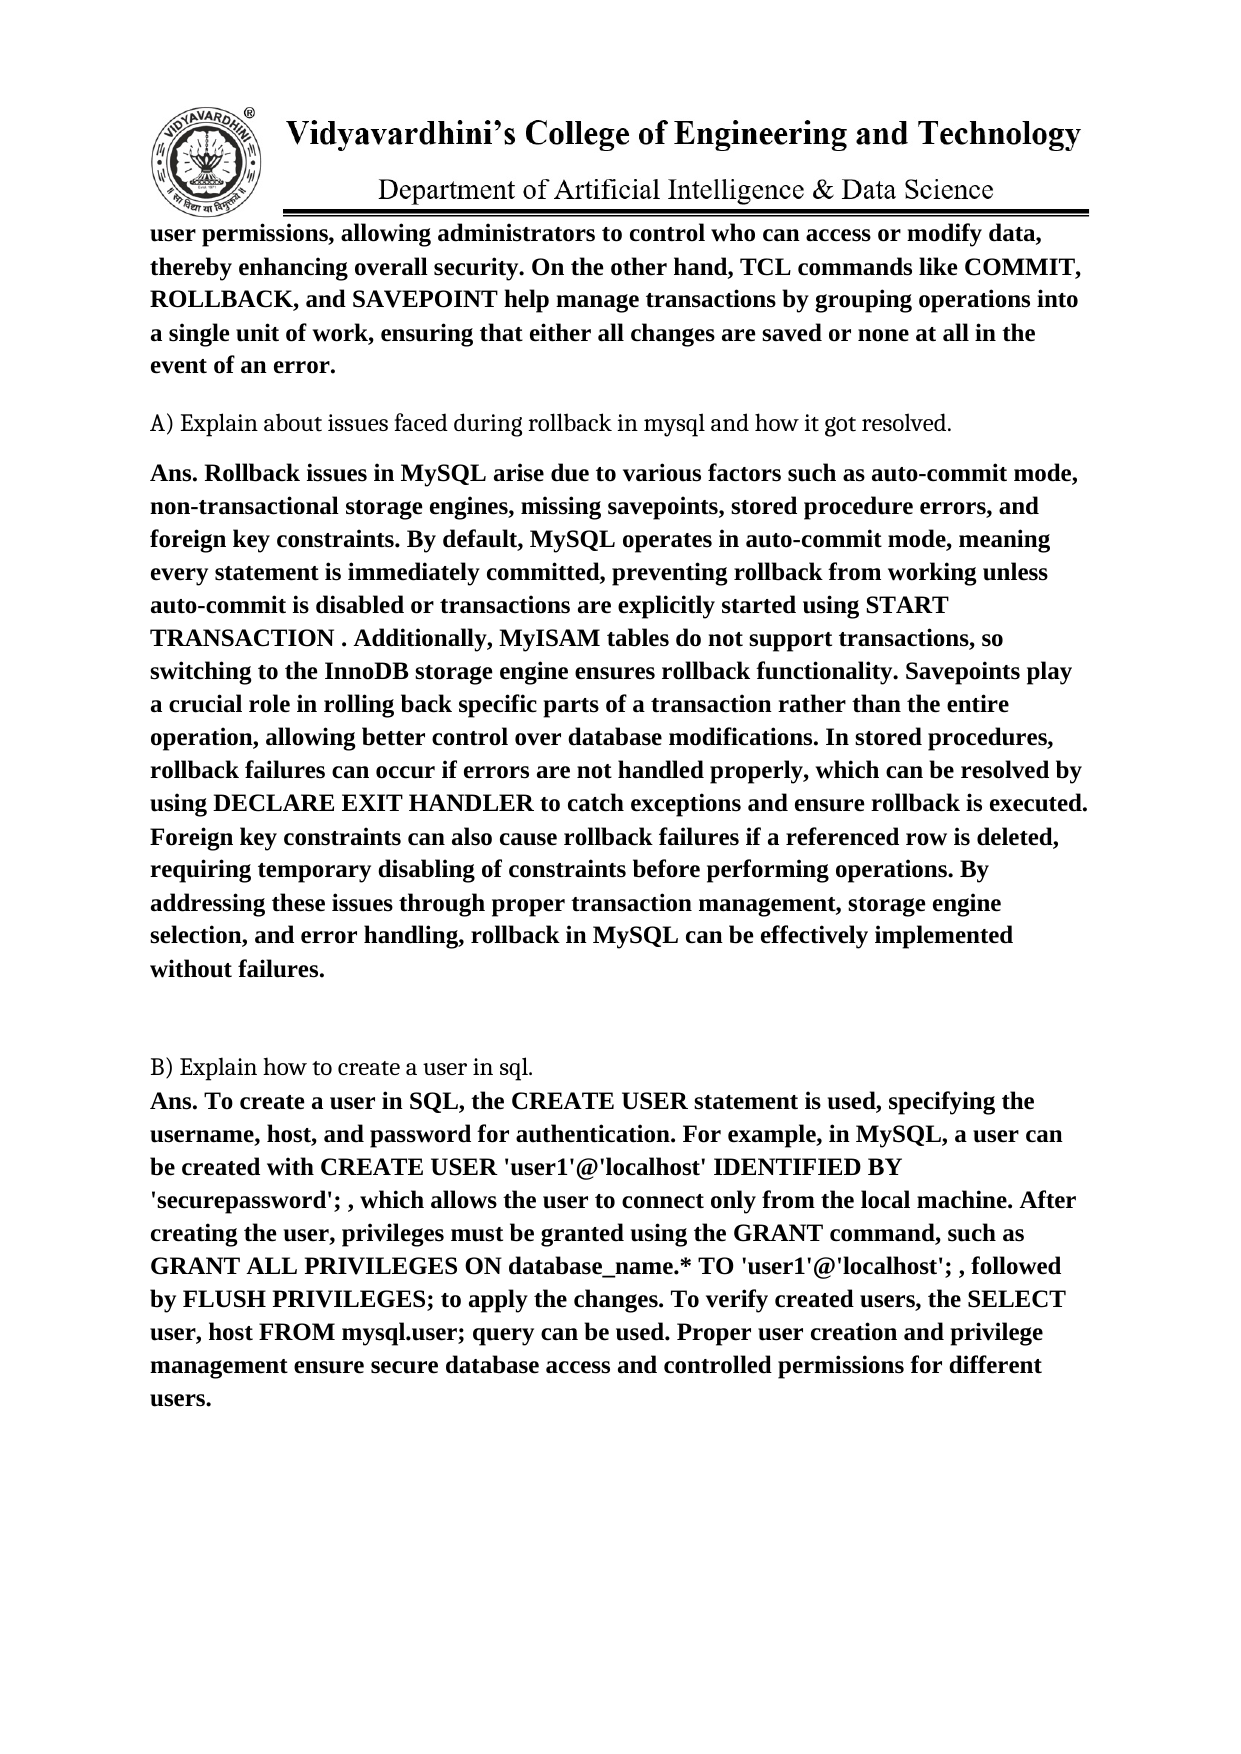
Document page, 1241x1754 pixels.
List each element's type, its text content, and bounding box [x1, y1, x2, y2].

text A) Explain about issues faced during rollback in mysql and how it got resolved. [150, 409, 1090, 437]
text Ans. Rollback issues in MySQL arise due to various factors such as auto-commit mode, non-transactional storage engines, missing savepoints, stored procedure errors, and foreign key constraints. By default, MySQL operates in auto-commit mode, meaning every statement is immediately committed, preventing rollback from working unless auto-commit is disabled or transactions are explicitly started using START TRANSACTION . Additionally, MyISAM tables do not support transactions, so switching to the InnoDB storage engine ensures rollback functionality. Savepoints play a crucial role in rolling back specific parts of a transaction rather than the entire operation, allowing better control over database modifications. In stored procedures, rollback failures can occur if errors are not handled properly, which can be resolved by using DECLARE EXIT HANDLER to catch exceptions and ensure rollback is executed. Foreign key constraints can also cause rollback failures if a referenced row is deleted, requiring temporary disabling of constraints before performing operations. By addressing these issues through proper transaction management, storage engine selection, and error handling, rollback in MySQL can be effectively implemented without failures. [150, 458, 1090, 982]
picture [150, 106, 1091, 219]
text B) Explain how to create a user in sql. [150, 1053, 1090, 1082]
text Ans. To create a user in SQL, the CREATE USER statement is used, specifying the username, host, and password for authentication. For example, in MySQL, a user can be created with CREATE USER 'user1'@'localhost' IDENTIFIED BY 'securepassword'; , which allows the user to connect only from the local machine. After creating the user, privileges must be granted using the GRANT command, such as GRANT ALL PRIVILEGES ON database_name.* TO 'user1'@'localhost'; , followed by FLUSH PRIVILEGES; to apply the changes. To verify created users, the SELECT user, host FROM mysql.user; query can be used. Proper user creation and privilege management ensure secure database access and controlled permissions for different users. [150, 1086, 1090, 1412]
